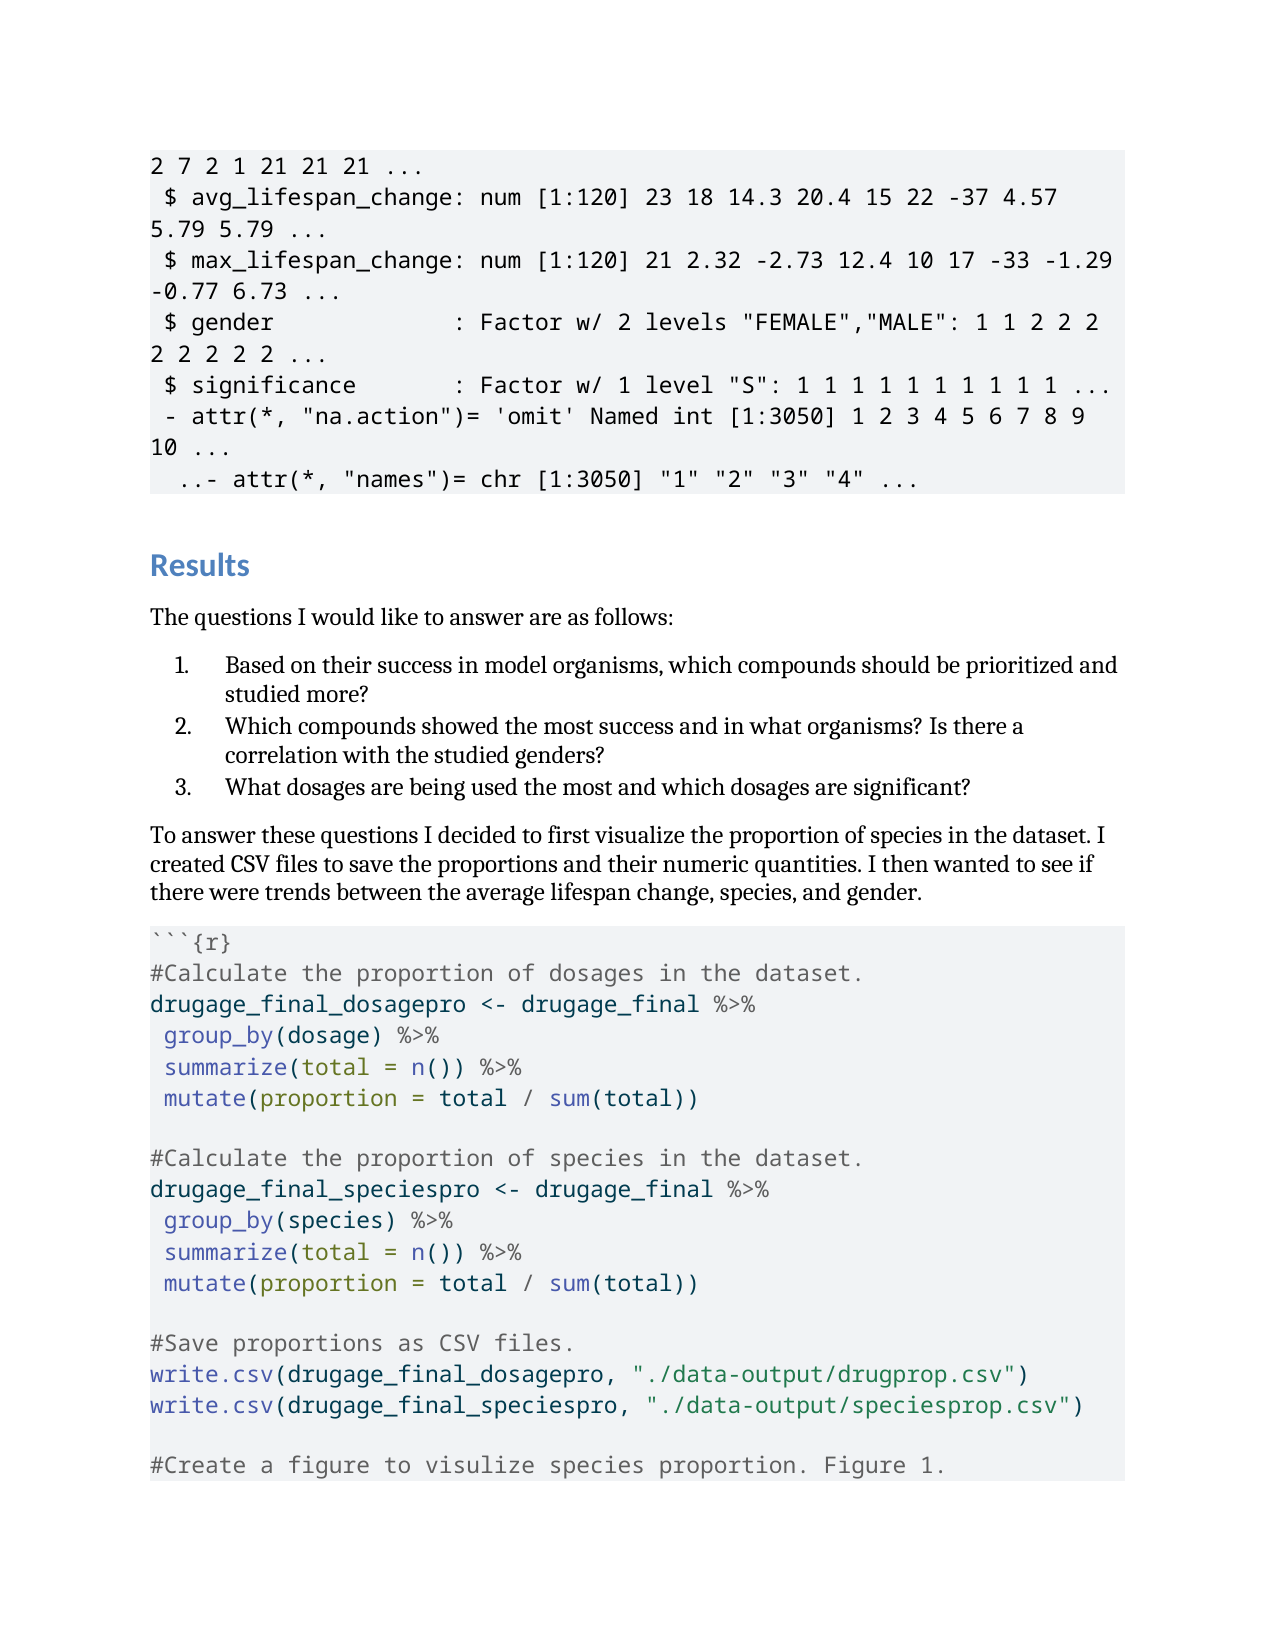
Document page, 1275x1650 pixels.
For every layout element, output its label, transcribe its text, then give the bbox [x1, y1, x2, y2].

list What dosages are being used the most and which dosages are significant? [175, 773, 1125, 802]
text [150, 150, 1125, 494]
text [150, 926, 1125, 1481]
list Which compounds showed the most success and in what organisms? Is there a correlation with the studied genders? [175, 712, 1125, 769]
subtitle Results [150, 544, 1125, 584]
text The questions I would like to answer are as follows: [150, 603, 1125, 632]
list Based on their success in model organisms, which compounds should be prioritized and studied more? [175, 651, 1125, 708]
text To answer these questions I decided to first visualize the proportion of species in the dataset. I created CSV files to save the proportions and their numeric quantities. I then wanted to see if there were trends between the average lifespan change, species, and gender. [150, 821, 1125, 907]
